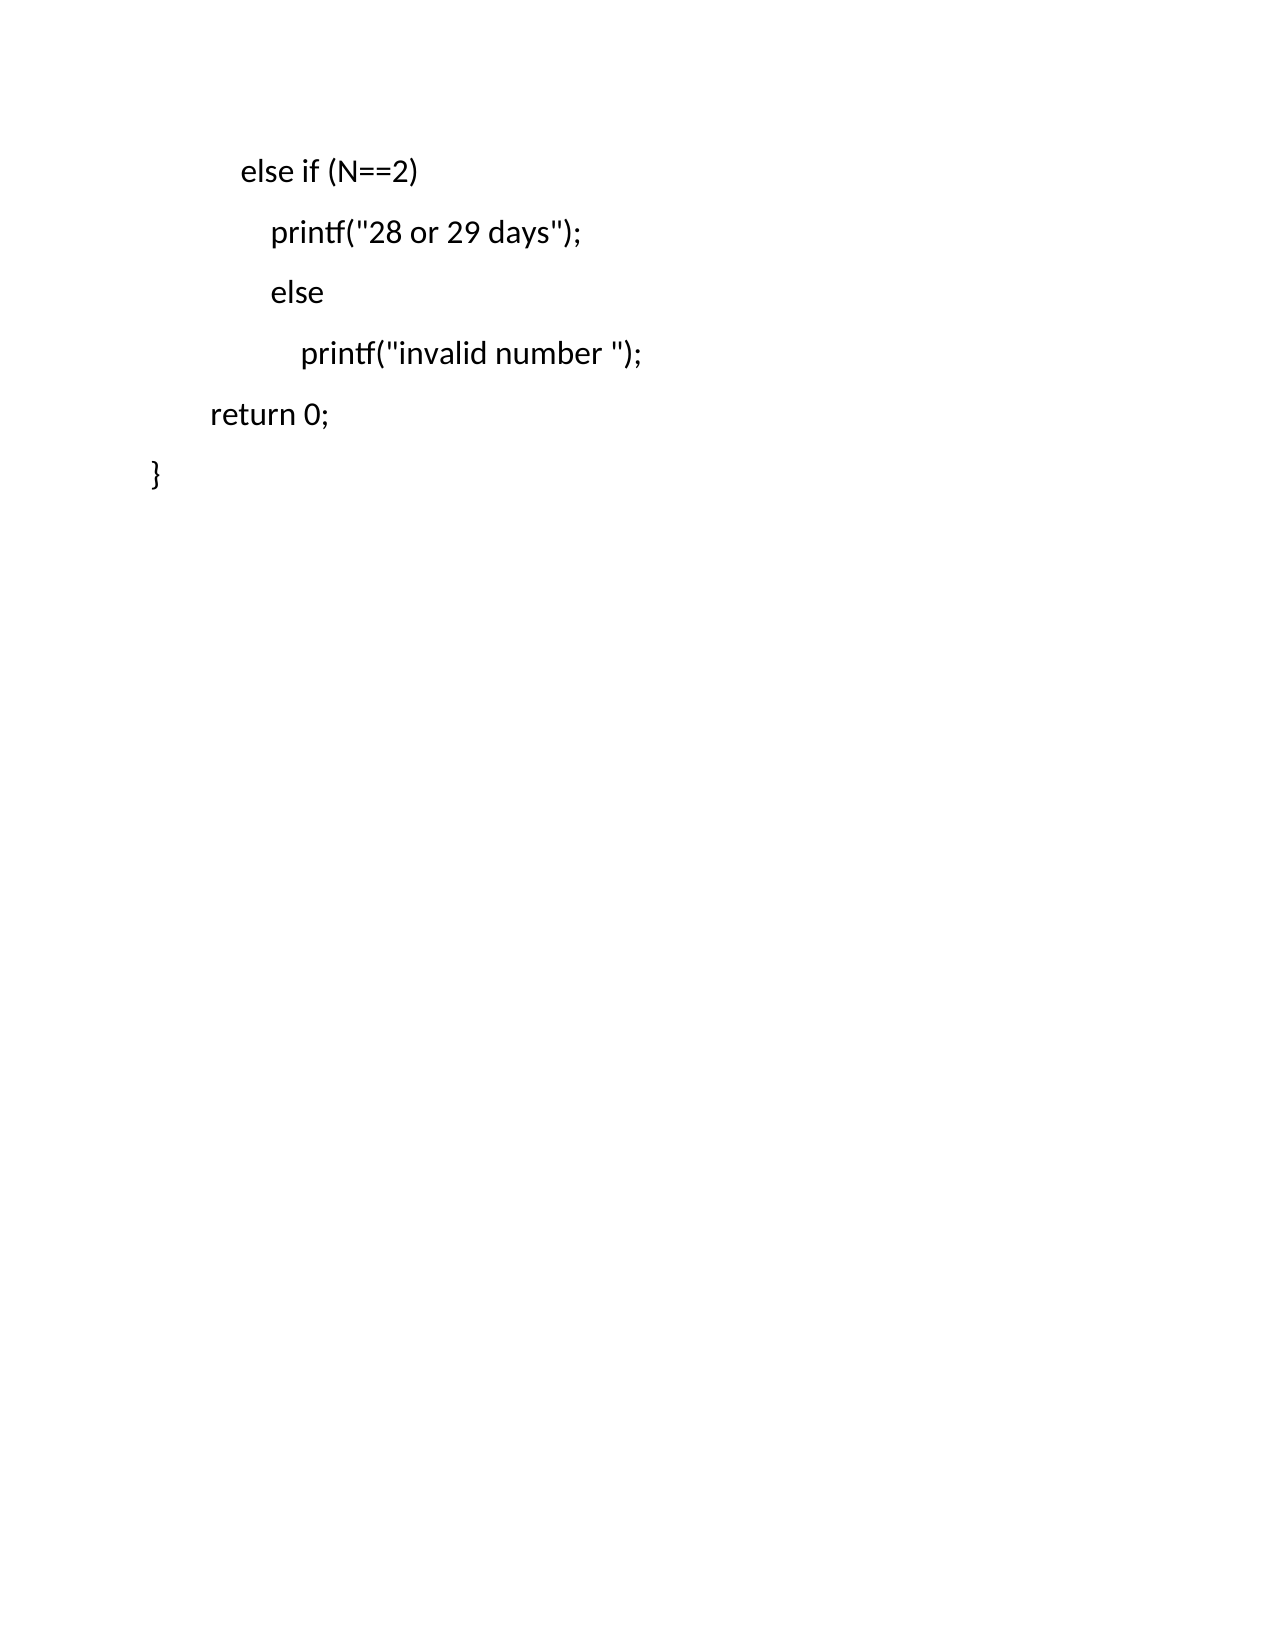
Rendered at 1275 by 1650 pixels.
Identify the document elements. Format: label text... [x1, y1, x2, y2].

text else [150, 271, 1125, 312]
text printf("invalid number "); [150, 332, 1125, 373]
text return 0; [150, 392, 1125, 433]
text else if (N==2) [150, 150, 1125, 191]
text printf("28 or 29 days"); [150, 211, 1125, 251]
text } [150, 453, 1125, 494]
